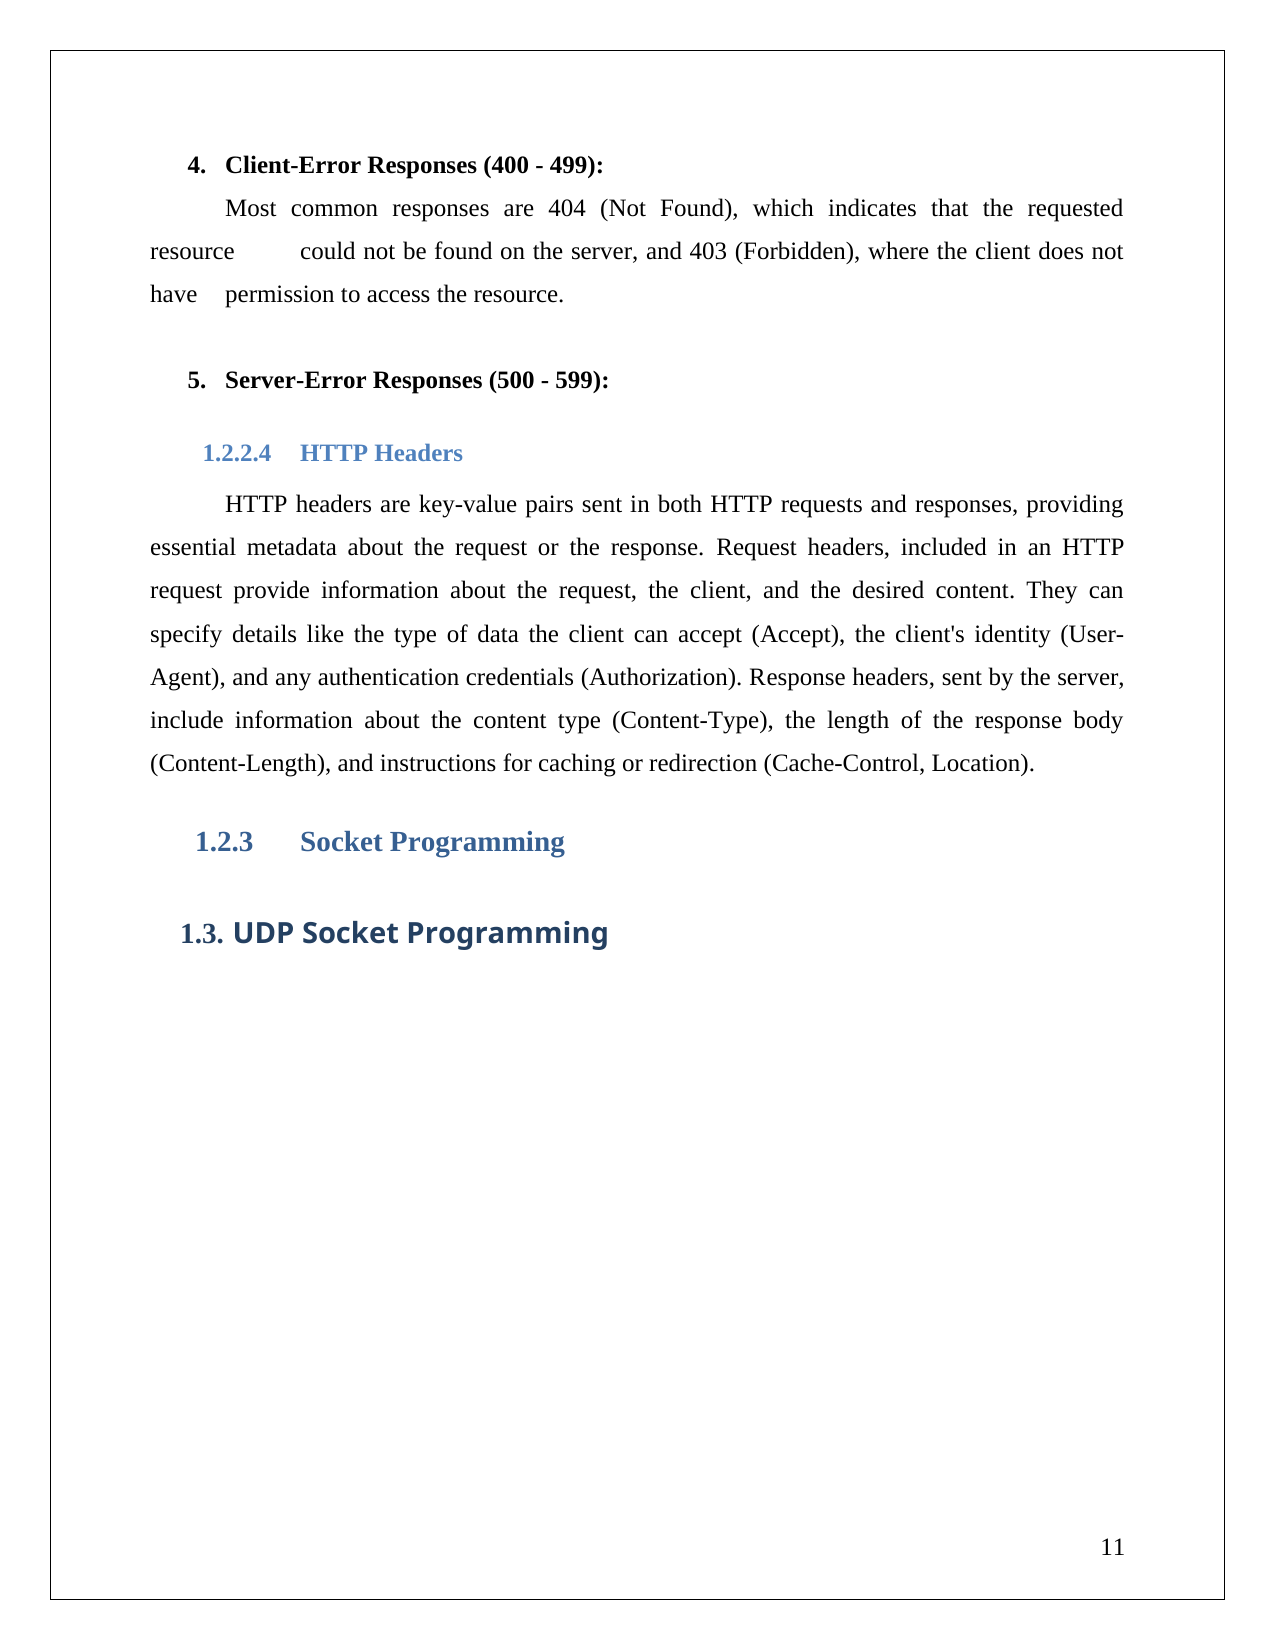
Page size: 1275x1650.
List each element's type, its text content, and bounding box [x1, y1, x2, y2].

text Most common responses are 404 (Not Found), which indicates that the requested resource could not be found on the server, and 403 (Forbidden), where the client does not have permission to access the resource. [150, 193, 1125, 308]
list Client-Error Responses (400 - 499): [187, 150, 1125, 179]
subtitle HTTP Headers [202, 438, 1125, 467]
text HTTP headers are key-value pairs sent in both HTTP requests and responses, providing essential metadata about the request or the response. Request headers, included in an HTTP request provide information about the request, the client, and the desired content. They can specify details like the type of data the client can accept (Accept), the client's identity (User-Agent), and any authentication credentials (Authorization). Response headers, sent by the server, include information about the content type (Content-Type), the length of the response body (Content-Length), and instructions for caching or redirection (Cache-Control, Location). [150, 489, 1125, 777]
subtitle Socket Programming [180, 824, 1125, 858]
list Server-Error Responses (500 - 599): [187, 366, 1125, 394]
subtitle UDP Socket Programming [180, 912, 1125, 952]
